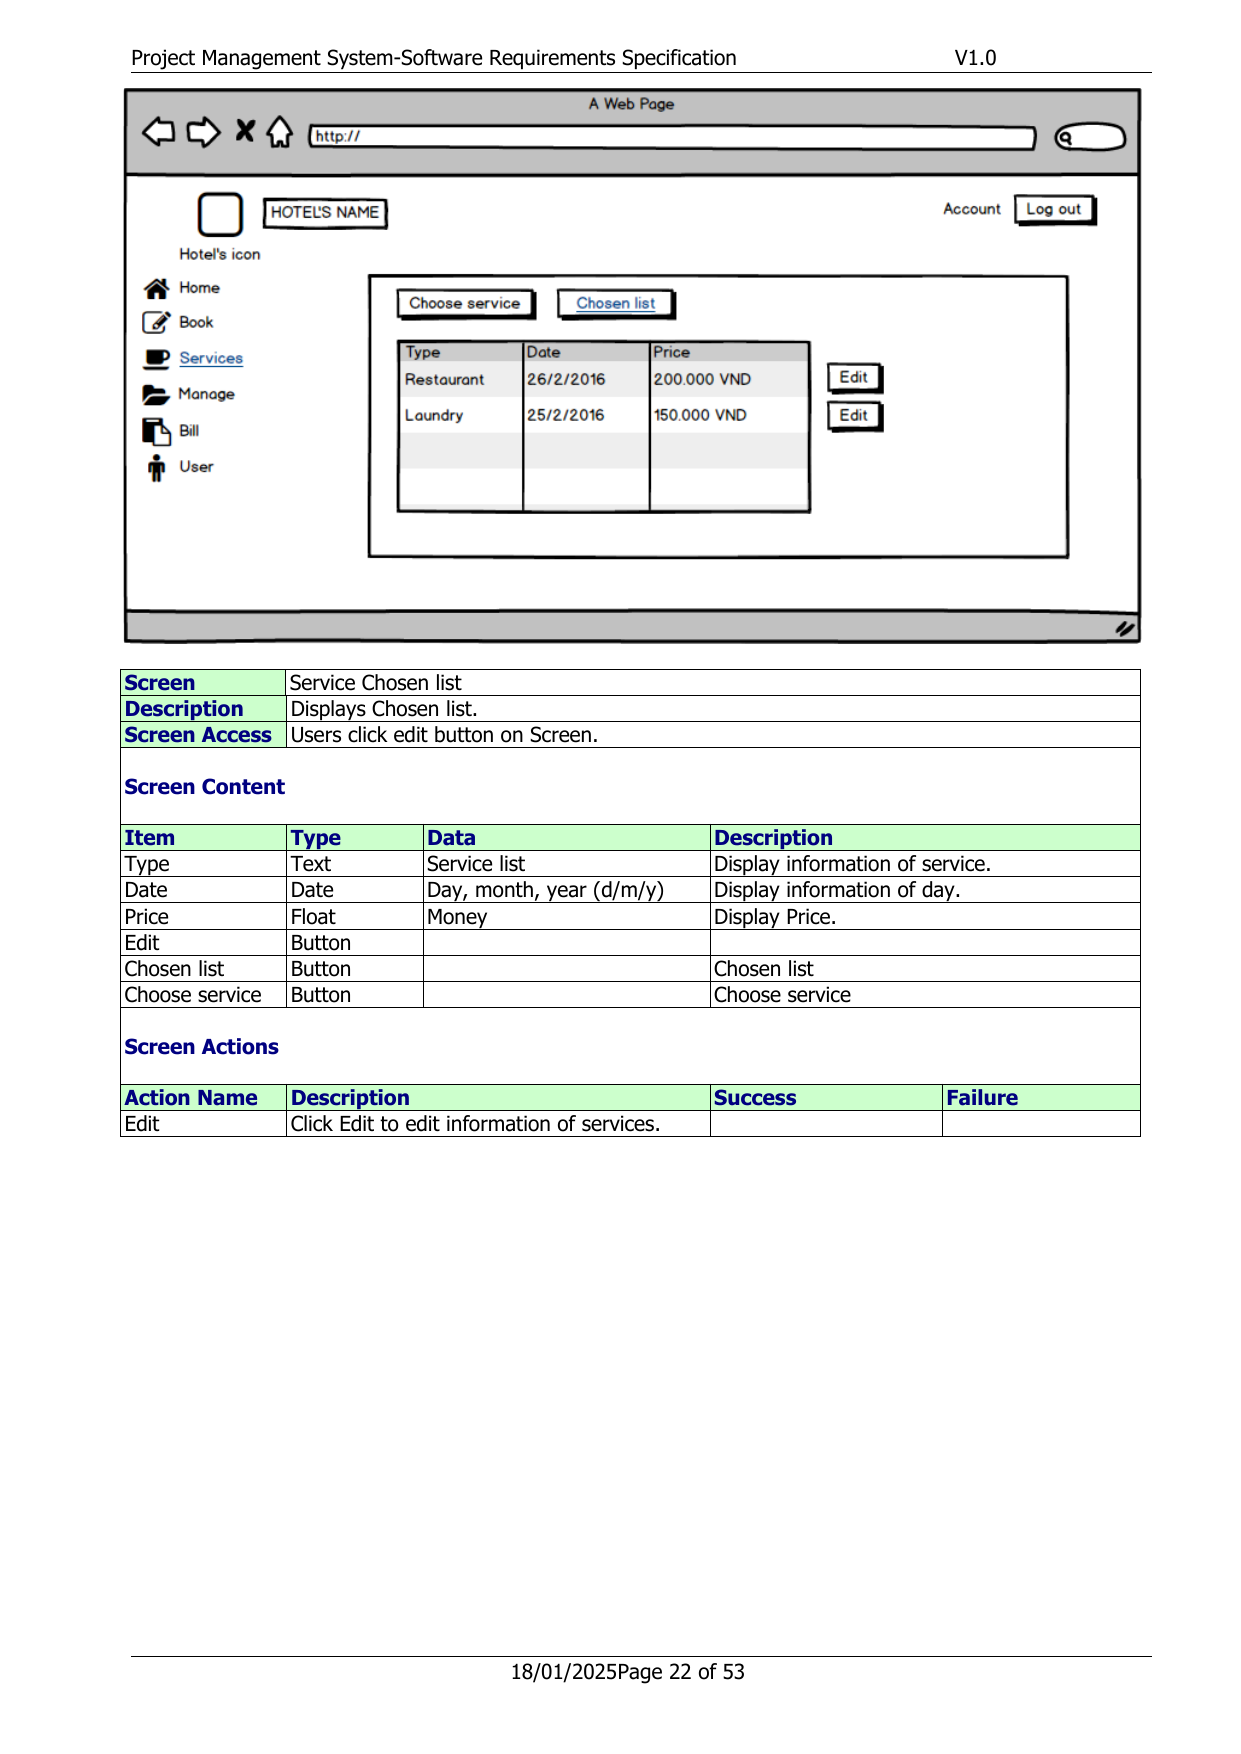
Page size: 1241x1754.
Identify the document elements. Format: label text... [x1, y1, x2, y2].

table_cell Date [121, 877, 286, 902]
table_cell Success [711, 1085, 942, 1110]
table_cell Day, month, year (d/m/y) [424, 877, 710, 902]
table_cell Failure [943, 1085, 1140, 1110]
table_cell Screen Content [121, 748, 1140, 823]
table_cell [711, 930, 1140, 955]
table_cell Description [711, 825, 1140, 850]
table_cell Choose service [121, 982, 286, 1007]
picture [123, 88, 1142, 644]
table_cell Edit [121, 1111, 286, 1136]
table_cell Users click edit button on Screen. [287, 722, 1140, 747]
table_cell Displays Chosen list. [287, 696, 1140, 721]
table_cell Edit [121, 930, 286, 955]
table_header Service Chosen list [286, 670, 1140, 695]
table_cell Display information of service. [711, 851, 1140, 876]
table_cell Button [287, 956, 423, 981]
table_cell [943, 1111, 1140, 1136]
table_cell Item [121, 825, 286, 850]
table_cell Data [424, 825, 710, 850]
table_cell Type [287, 825, 423, 850]
table_cell Click Edit to edit information of services. [287, 1111, 710, 1136]
table_cell Screen Access [121, 722, 286, 747]
table_cell Chosen list [711, 956, 1140, 981]
table_cell Button [287, 930, 423, 955]
table_cell Type [121, 851, 286, 876]
table_cell Float [287, 903, 423, 928]
table_header Screen [121, 670, 285, 695]
table_cell Money [424, 903, 710, 928]
table_cell Button [287, 982, 423, 1007]
table_cell [424, 956, 710, 981]
table_cell Description [121, 696, 286, 721]
table_cell Action Name [121, 1085, 286, 1110]
table_cell Display information of day. [711, 877, 1140, 902]
table_cell Text [287, 851, 423, 876]
table_cell [424, 930, 710, 955]
table_cell Screen Actions [121, 1008, 1140, 1083]
table_cell [424, 982, 710, 1007]
table_cell Date [287, 877, 423, 902]
table_cell Service list [424, 851, 710, 876]
table_cell [711, 1111, 942, 1136]
table_cell Chosen list [121, 956, 286, 981]
table_cell Description [287, 1085, 710, 1110]
table_cell Display Price. [711, 903, 1140, 928]
table_cell Choose service [711, 982, 1140, 1007]
table_cell Price [121, 903, 286, 928]
